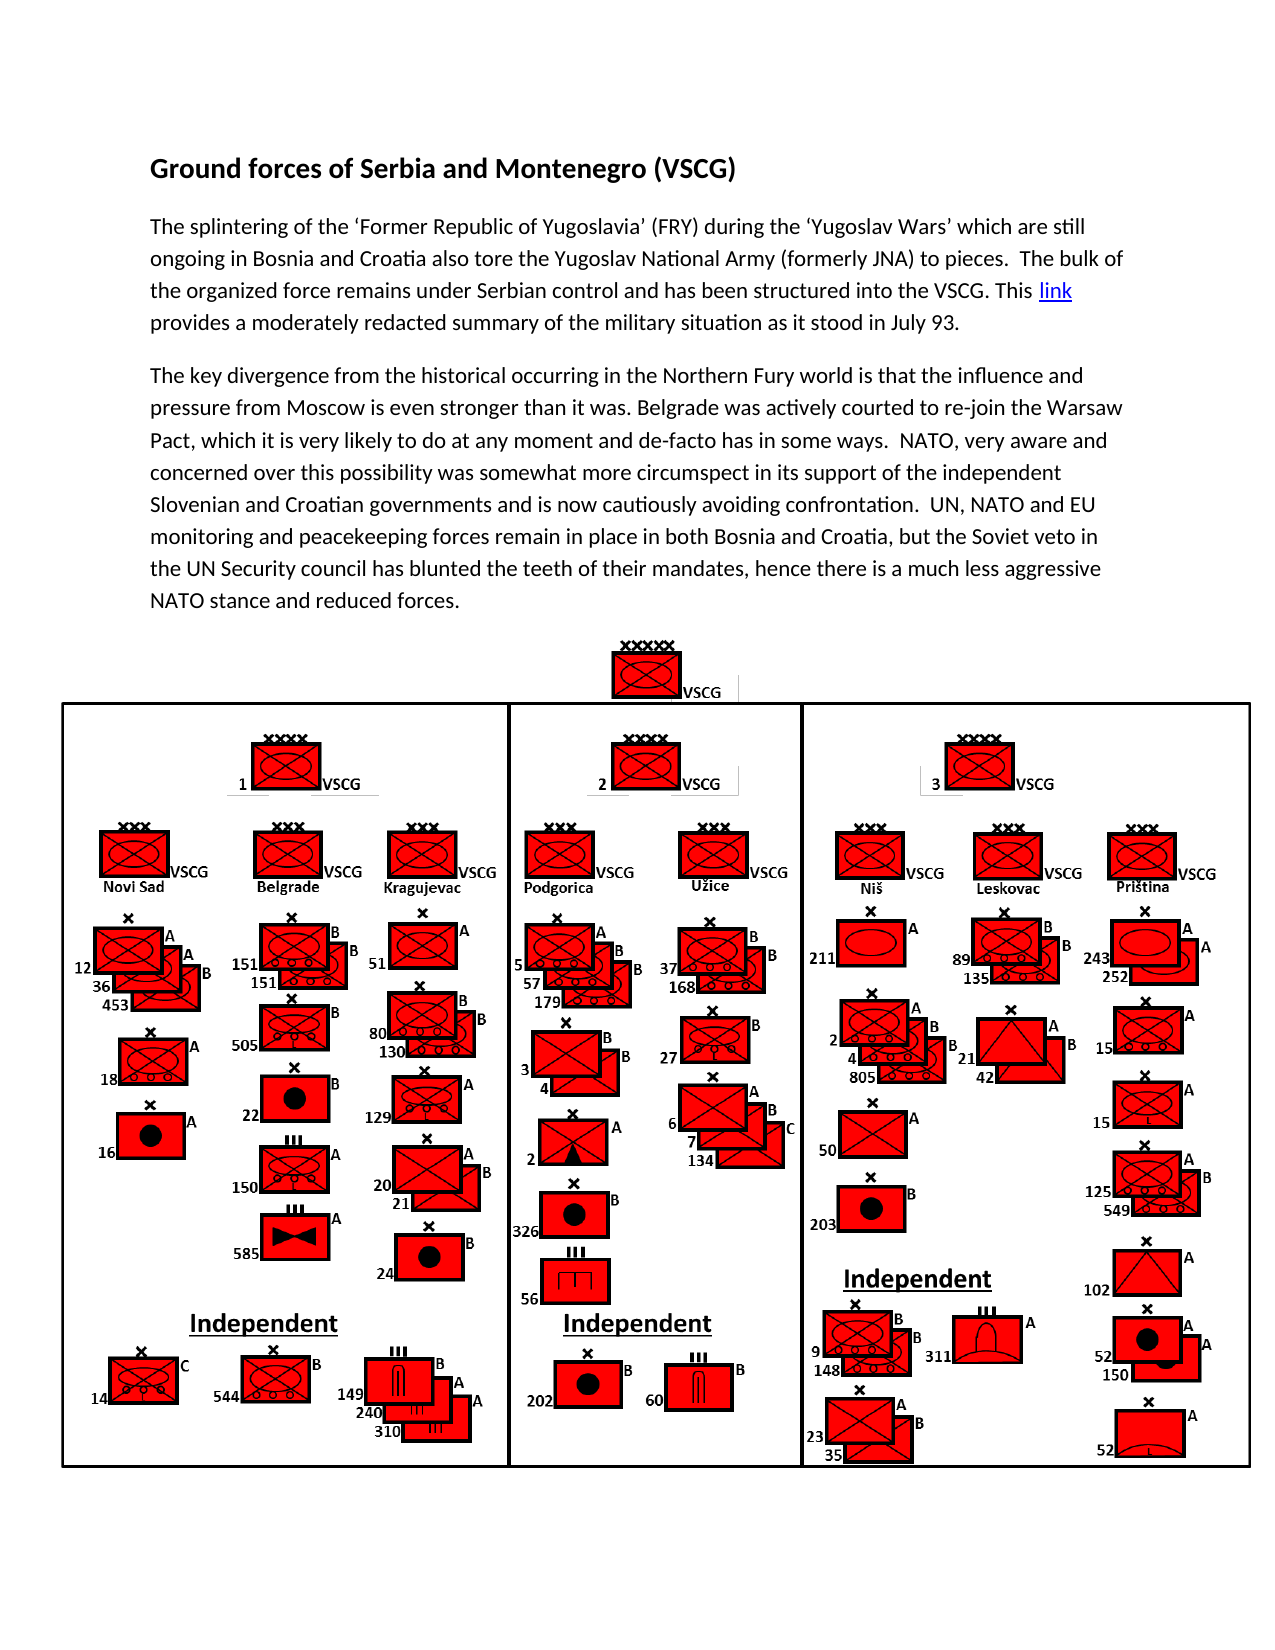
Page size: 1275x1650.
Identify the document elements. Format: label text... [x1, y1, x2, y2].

text Ground forces of Serbia and Montenegro (VSCG) [150, 150, 1125, 186]
picture [61, 639, 1251, 1476]
text The key divergence from the historical occurring in the Northern Fury world is that the influence and pressure from Moscow is even stronger than it was. Belgrade was actively courted to re-join the Warsaw Pact, which it is very likely to do at any moment and de-facto has in some ways. NATO, very aware and concerned over this possibility was somewhat more circumspect in its support of the independent Slovenian and Croatian governments and is now cautiously avoiding confrontation. UN, NATO and EU monitoring and peacekeeping forces remain in place in both Bosnia and Croatia, but the Soviet veto in the UN Security council has blunted the teeth of their mandates, hence there is a much less aggressive NATO stance and reduced forces. [150, 361, 1125, 615]
text The splintering of the ‘Former Republic of Yugoslavia’ (FRY) during the ‘Yugoslav Wars’ which are still ongoing in Bosnia and Croatia also tore the Yugoslav National Army (formerly JNA) to pieces. The bulk of the organized force remains under Serbian control and has been structured into the VSCG. This link provides a moderately redacted summary of the military situation as it stood in July 93. [150, 212, 1125, 336]
